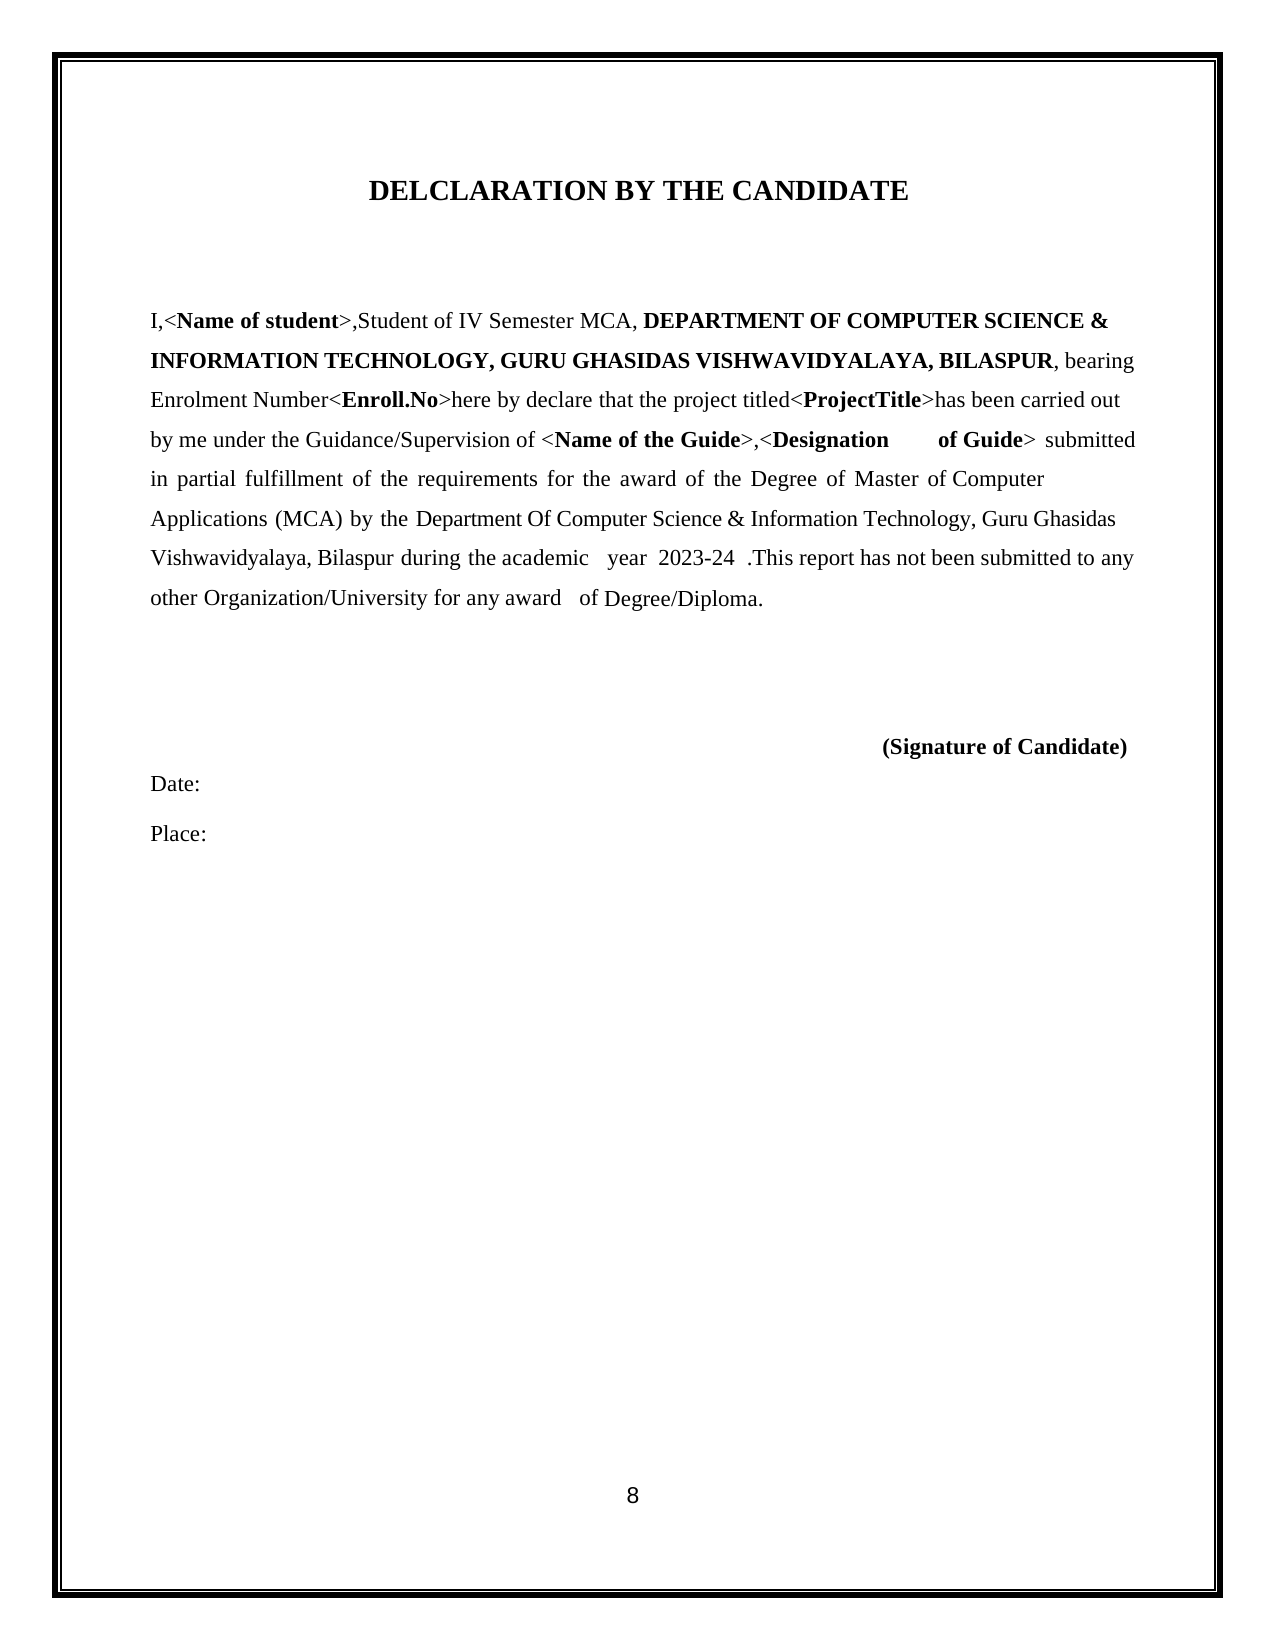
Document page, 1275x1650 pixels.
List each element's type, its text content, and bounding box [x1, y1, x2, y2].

text I,<Name of student>,Student of IV Semester MCA, DEPARTMENT OF COMPUTER SCIENCE & INFORMATION TECHNOLOGY, GURU GHASIDAS VISHWAVIDYALAYA, BILASPUR, bearing Enrolment Number<Enroll.No>here by declare that the project titled<ProjectTitle>has been carried out by me under the Guidance/Supervision of <Name of the Guide>,<Designation of Guide> submitted in partial fulfillment of the requirements for the award of the Degree of Master of Computer Applications (MCA) by the Department Of Computer Science & Information Technology, Guru Ghasidas Vishwavidyalaya, Bilaspur during the academic year 2023-24 .This report has not been submitted to any other Organization/University for any award of Degree/Diploma. [150, 307, 1144, 612]
text DELCLARATION BY THE CANDIDATE [368, 174, 913, 205]
text (Signature of Candidate) [882, 733, 1137, 759]
text 8 [622, 1482, 643, 1508]
text Date: Place: [150, 746, 210, 846]
